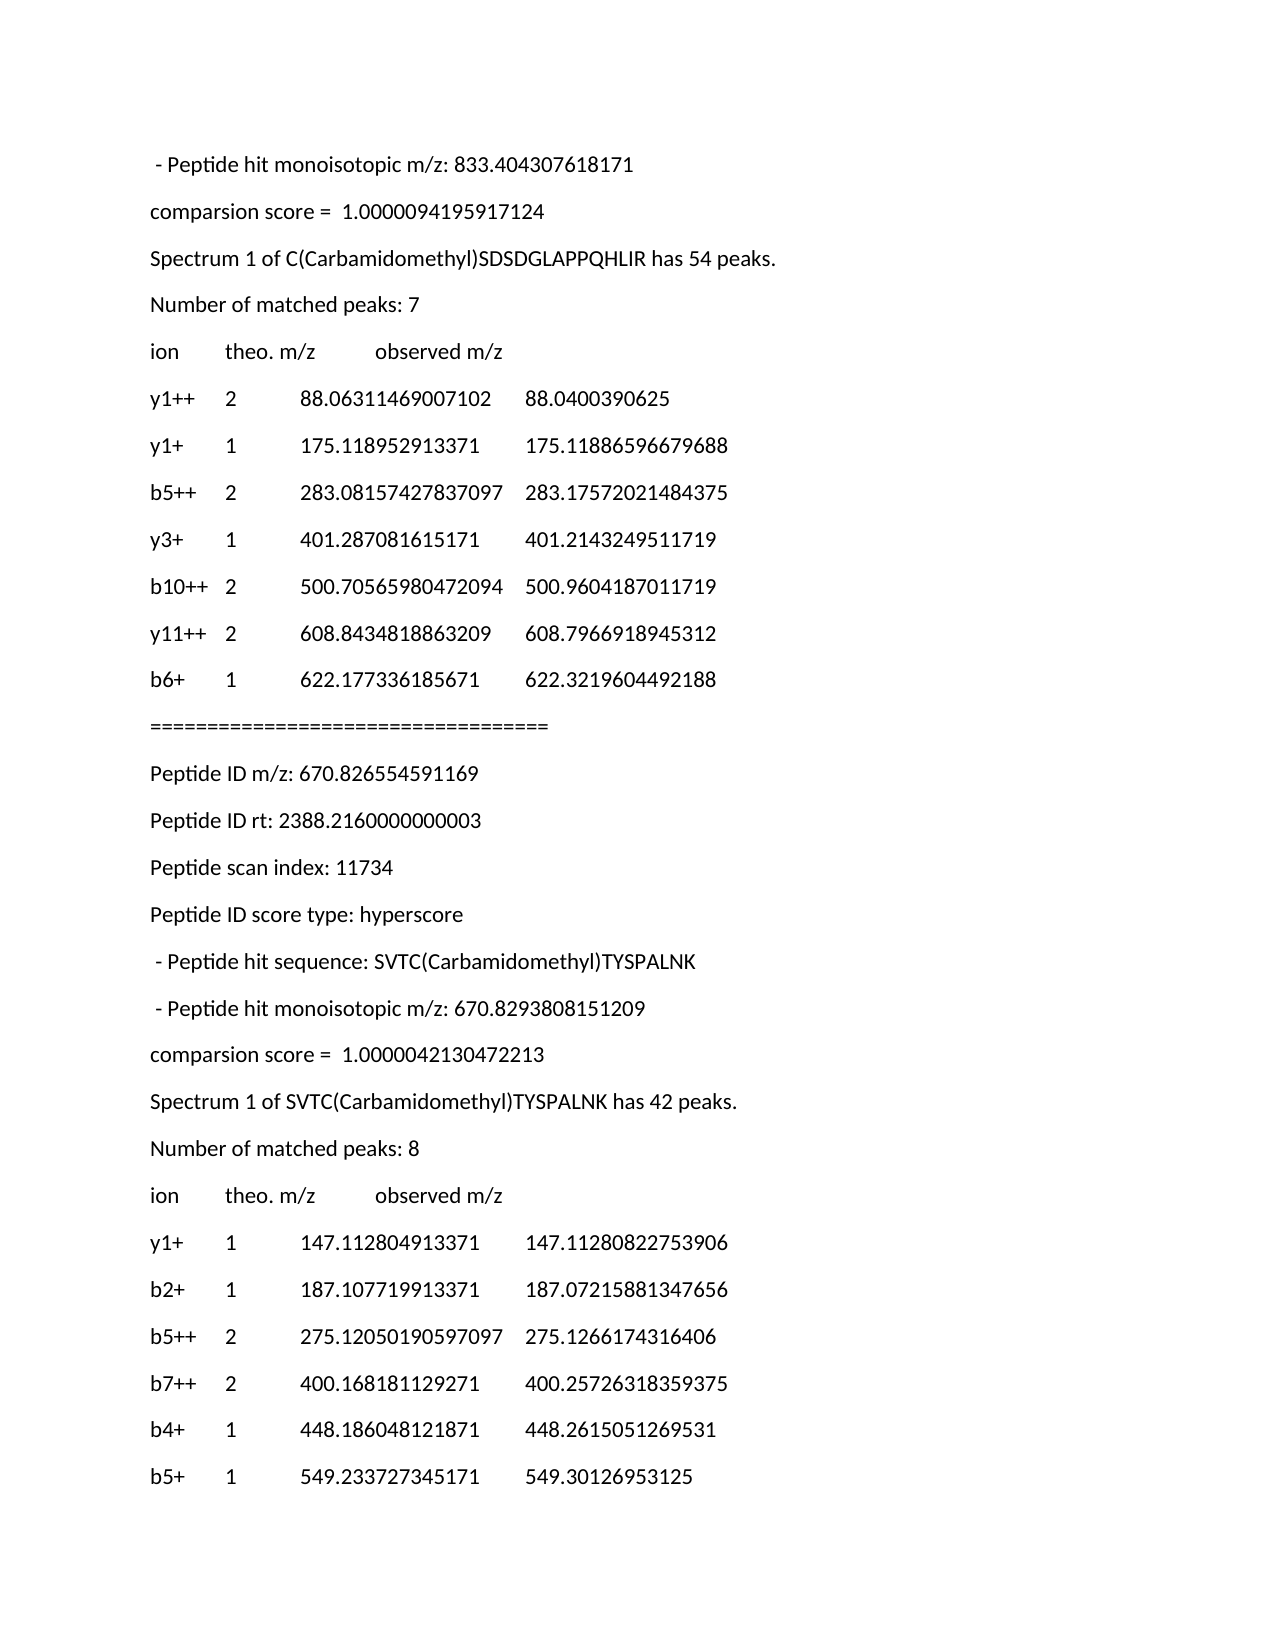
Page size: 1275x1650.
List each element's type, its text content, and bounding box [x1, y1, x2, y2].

text b2+ 1 187.107719913371 187.07215881347656 [150, 1275, 1125, 1303]
text Peptide ID score type: hyperscore [150, 900, 1125, 928]
text b5++ 2 283.08157427837097 283.17572021484375 [150, 478, 1125, 506]
text =================================== [150, 712, 1125, 741]
text b7++ 2 400.168181129271 400.25726318359375 [150, 1369, 1125, 1397]
text b5+ 1 549.233727345171 549.30126953125 [150, 1462, 1125, 1491]
text y11++ 2 608.8434818863209 608.7966918945312 [150, 619, 1125, 647]
text ion theo. m/z observed m/z [150, 337, 1125, 366]
text Spectrum 1 of C(Carbamidomethyl)SDSDGLAPPQHLIR has 54 peaks. [150, 244, 1125, 272]
text - Peptide hit sequence: SVTC(Carbamidomethyl)TYSPALNK [150, 947, 1125, 975]
text b5++ 2 275.12050190597097 275.1266174316406 [150, 1322, 1125, 1350]
text y1++ 2 88.06311469007102 88.0400390625 [150, 384, 1125, 412]
text - Peptide hit monoisotopic m/z: 670.8293808151209 [150, 994, 1125, 1022]
text y1+ 1 147.112804913371 147.11280822753906 [150, 1228, 1125, 1256]
text ion theo. m/z observed m/z [150, 1181, 1125, 1209]
text Peptide scan index: 11734 [150, 853, 1125, 881]
text b10++ 2 500.70565980472094 500.9604187011719 [150, 572, 1125, 600]
text Number of matched peaks: 7 [150, 291, 1125, 319]
text b6+ 1 622.177336185671 622.3219604492188 [150, 666, 1125, 694]
text comparsion score = 1.0000094195917124 [150, 197, 1125, 225]
text y3+ 1 401.287081615171 401.2143249511719 [150, 525, 1125, 553]
text y1+ 1 175.118952913371 175.11886596679688 [150, 431, 1125, 459]
text b4+ 1 448.186048121871 448.2615051269531 [150, 1416, 1125, 1444]
text comparsion score = 1.0000042130472213 [150, 1041, 1125, 1069]
text - Peptide hit monoisotopic m/z: 833.404307618171 [150, 150, 1125, 178]
text Spectrum 1 of SVTC(Carbamidomethyl)TYSPALNK has 42 peaks. [150, 1087, 1125, 1116]
text Peptide ID m/z: 670.826554591169 [150, 759, 1125, 787]
text Number of matched peaks: 8 [150, 1134, 1125, 1162]
text Peptide ID rt: 2388.2160000000003 [150, 806, 1125, 834]
